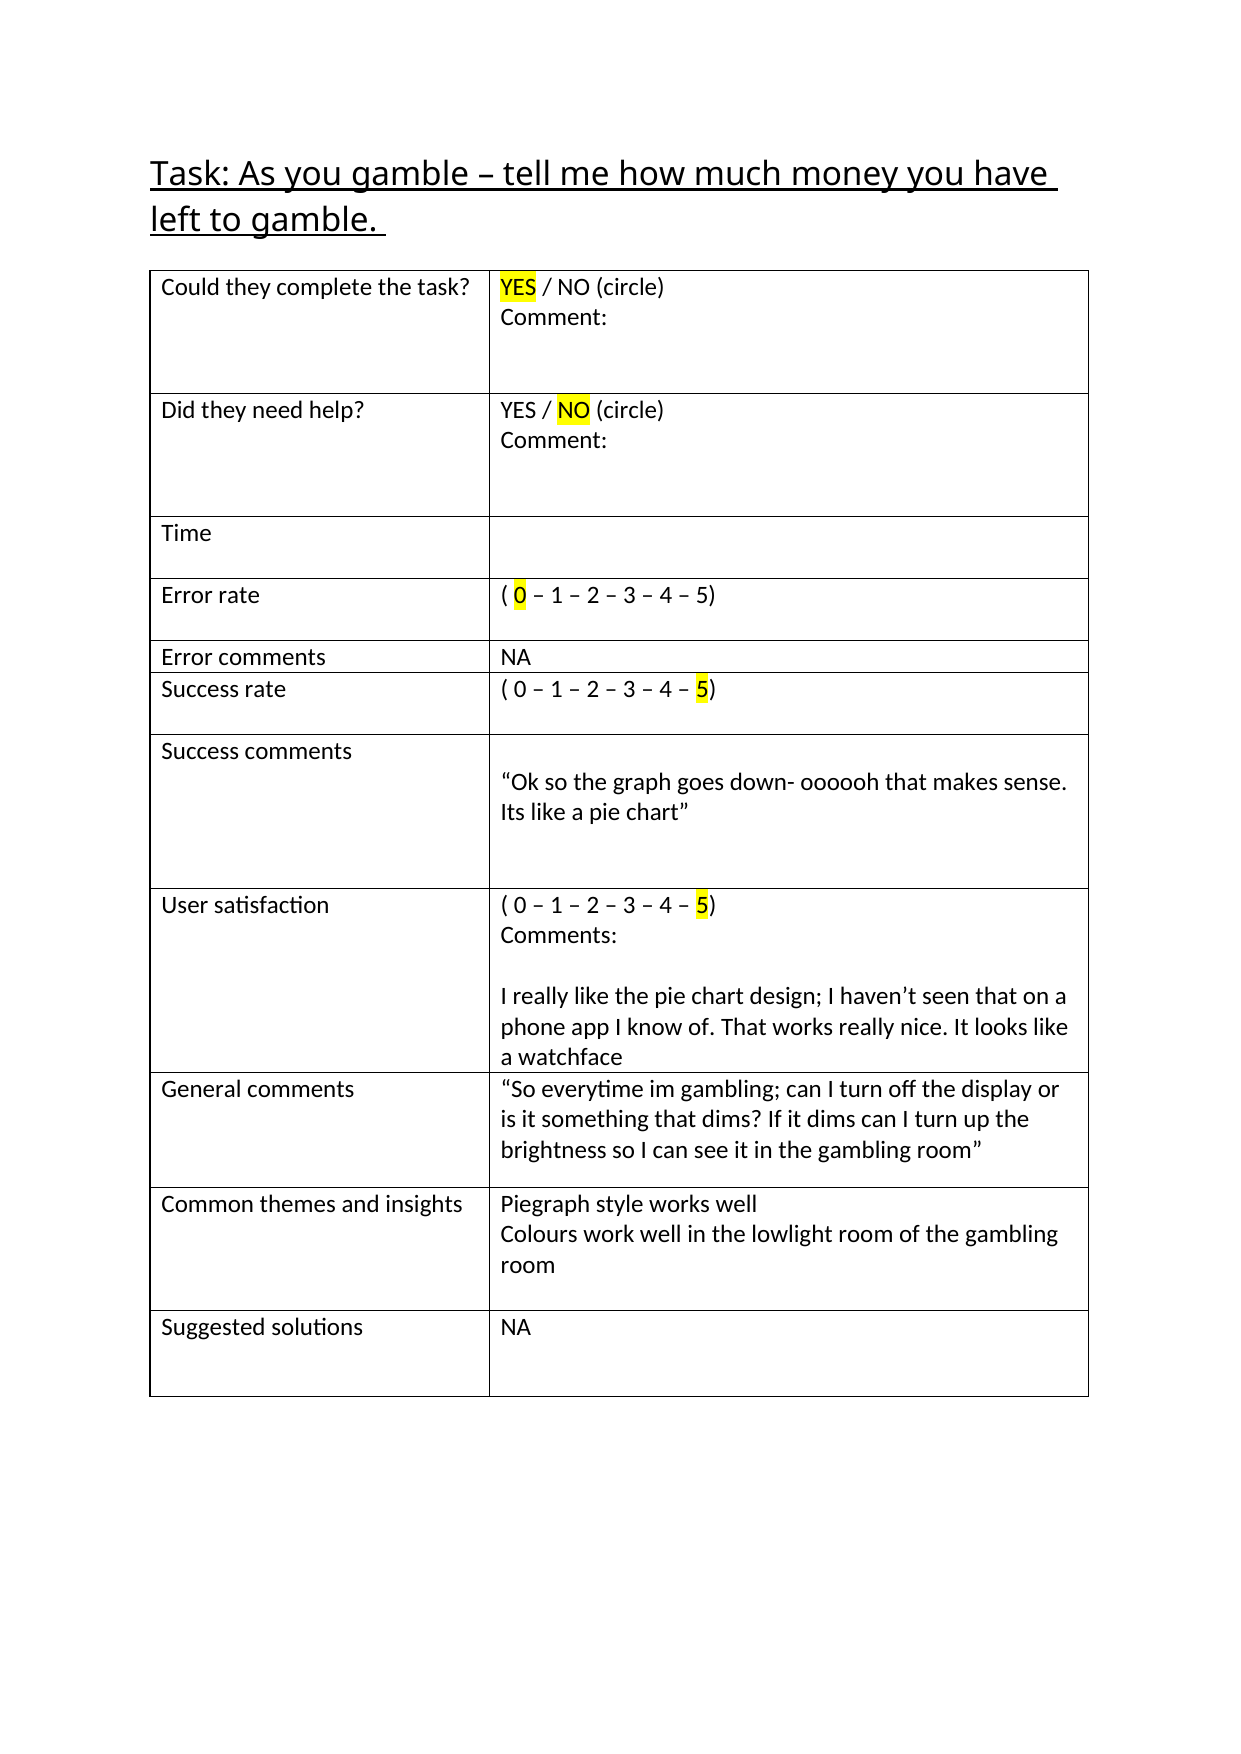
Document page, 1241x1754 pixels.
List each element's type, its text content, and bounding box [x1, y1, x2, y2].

table_cell Error rate [151, 579, 489, 640]
table_cell Did they need help? [151, 394, 489, 516]
table_cell General comments [151, 1073, 489, 1187]
table_cell Suggested solutions [151, 1311, 489, 1396]
table_header YES / NO (circle) Comment: [490, 271, 1088, 393]
table_cell YES / NO (circle) Comment: [490, 394, 1088, 516]
table_cell Error comments [151, 641, 489, 672]
table_cell Time [151, 517, 489, 578]
table_cell Common themes and insights [151, 1188, 489, 1310]
table_header Could they complete the task? [151, 271, 489, 393]
table_cell ( 0 – 1 – 2 – 3 – 4 – 5) Comments: I really like the pie chart design; I haven’t seen that on a phone app I know of. That works really nice. It looks like a watchface [490, 889, 1088, 1072]
table_cell NA [490, 1311, 1088, 1396]
table_cell Success comments [151, 735, 489, 888]
table_cell [490, 517, 1088, 578]
table_cell Piegraph style works well Colours work well in the lowlight room of the gambling room [490, 1188, 1088, 1310]
table_cell ( 0 – 1 – 2 – 3 – 4 – 5) [490, 673, 1088, 734]
table_cell “So everytime im gambling; can I turn off the display or is it something that dims? If it dims can I turn up the brightness so I can see it in the gambling room” [490, 1073, 1088, 1187]
table_cell NA [490, 641, 1088, 672]
table_cell ( 0 – 1 – 2 – 3 – 4 – 5) [490, 579, 1088, 640]
table_cell User satisfaction [151, 889, 489, 1072]
table_cell “Ok so the graph goes down- oooooh that makes sense. Its like a pie chart” [490, 735, 1088, 888]
table_cell Success rate [151, 673, 489, 734]
text Task: As you gamble – tell me how much money you have left to gamble. [150, 150, 1090, 241]
